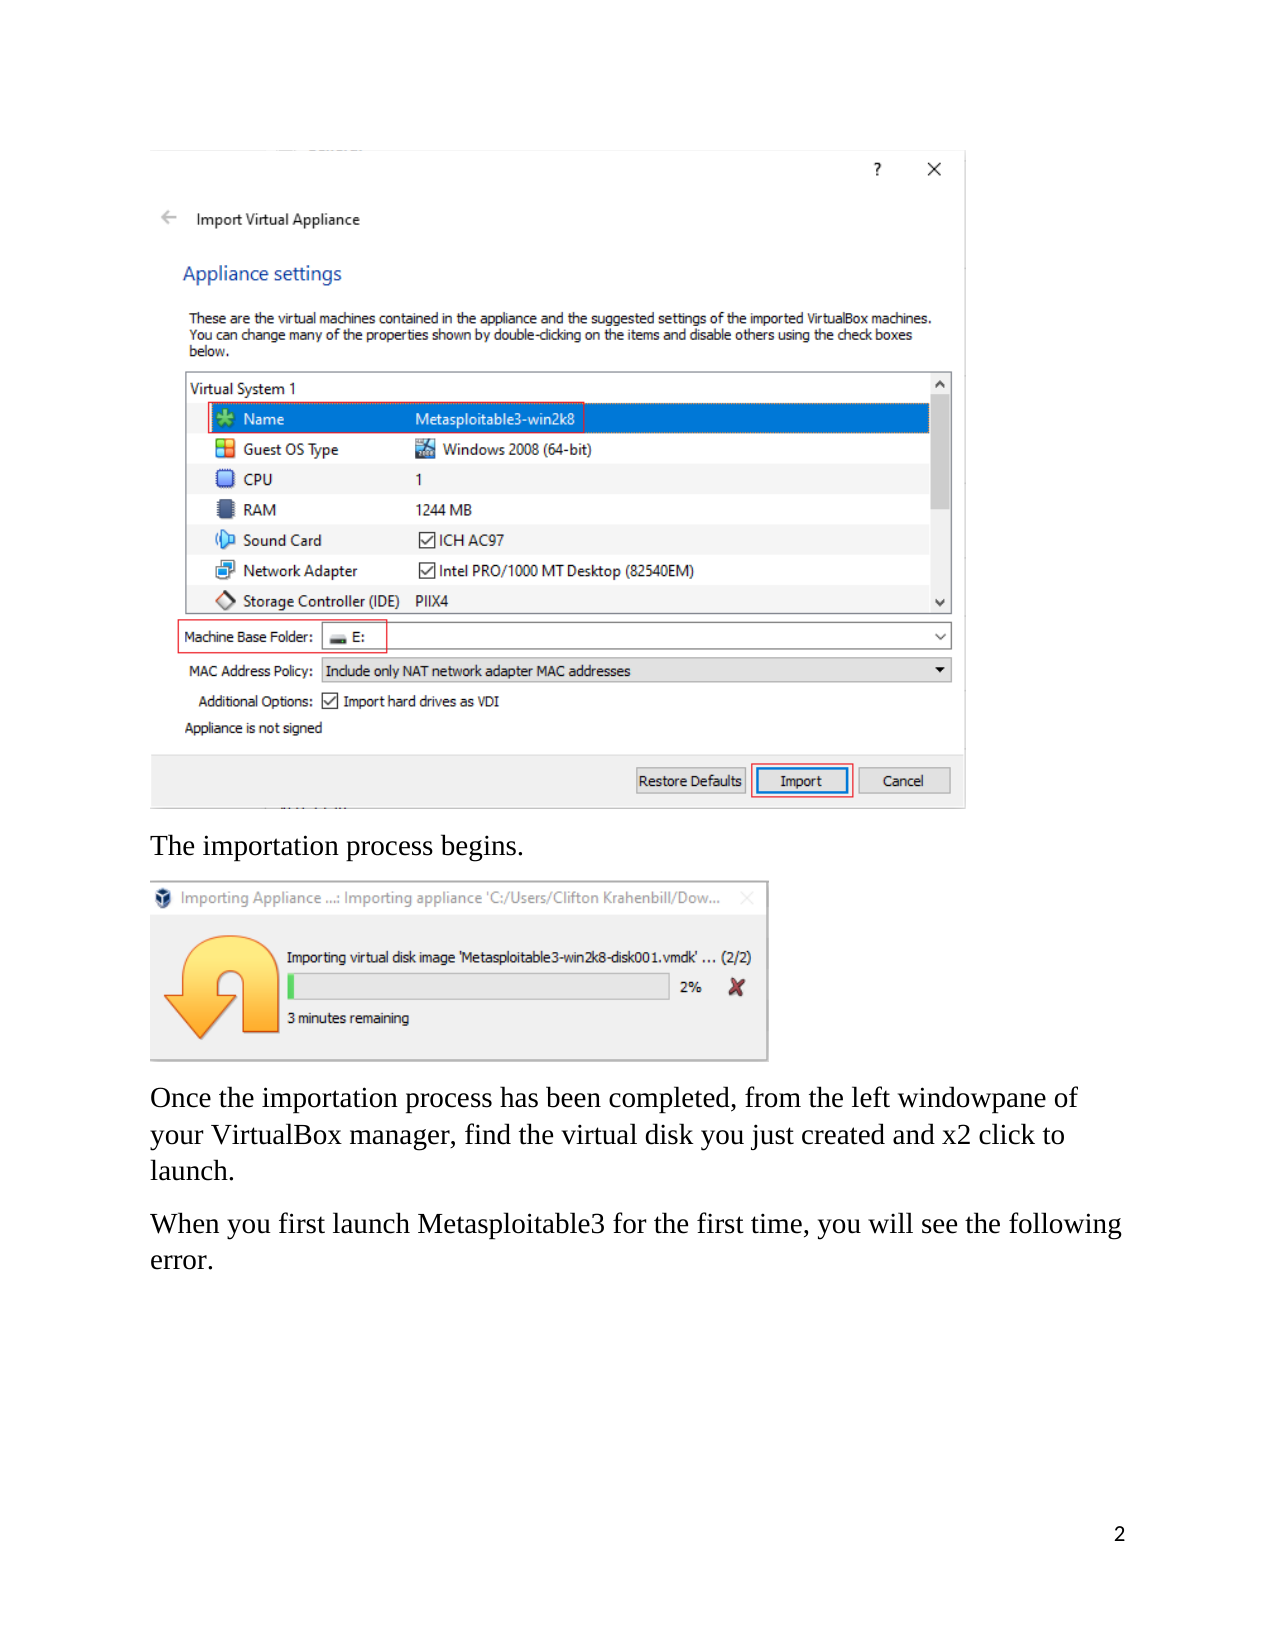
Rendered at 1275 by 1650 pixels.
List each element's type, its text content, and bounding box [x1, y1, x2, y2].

picture [150, 880, 769, 1062]
text When you first launch Metasploitable3 for the first time, you will see the following error. [150, 1206, 1125, 1275]
text The importation process begins. [150, 828, 1125, 861]
picture [150, 150, 966, 809]
text Once the importation process has been completed, from the left windowpane of your VirtualBox manager, find the virtual disk you just created and x2 click to launch. [150, 1081, 1125, 1186]
